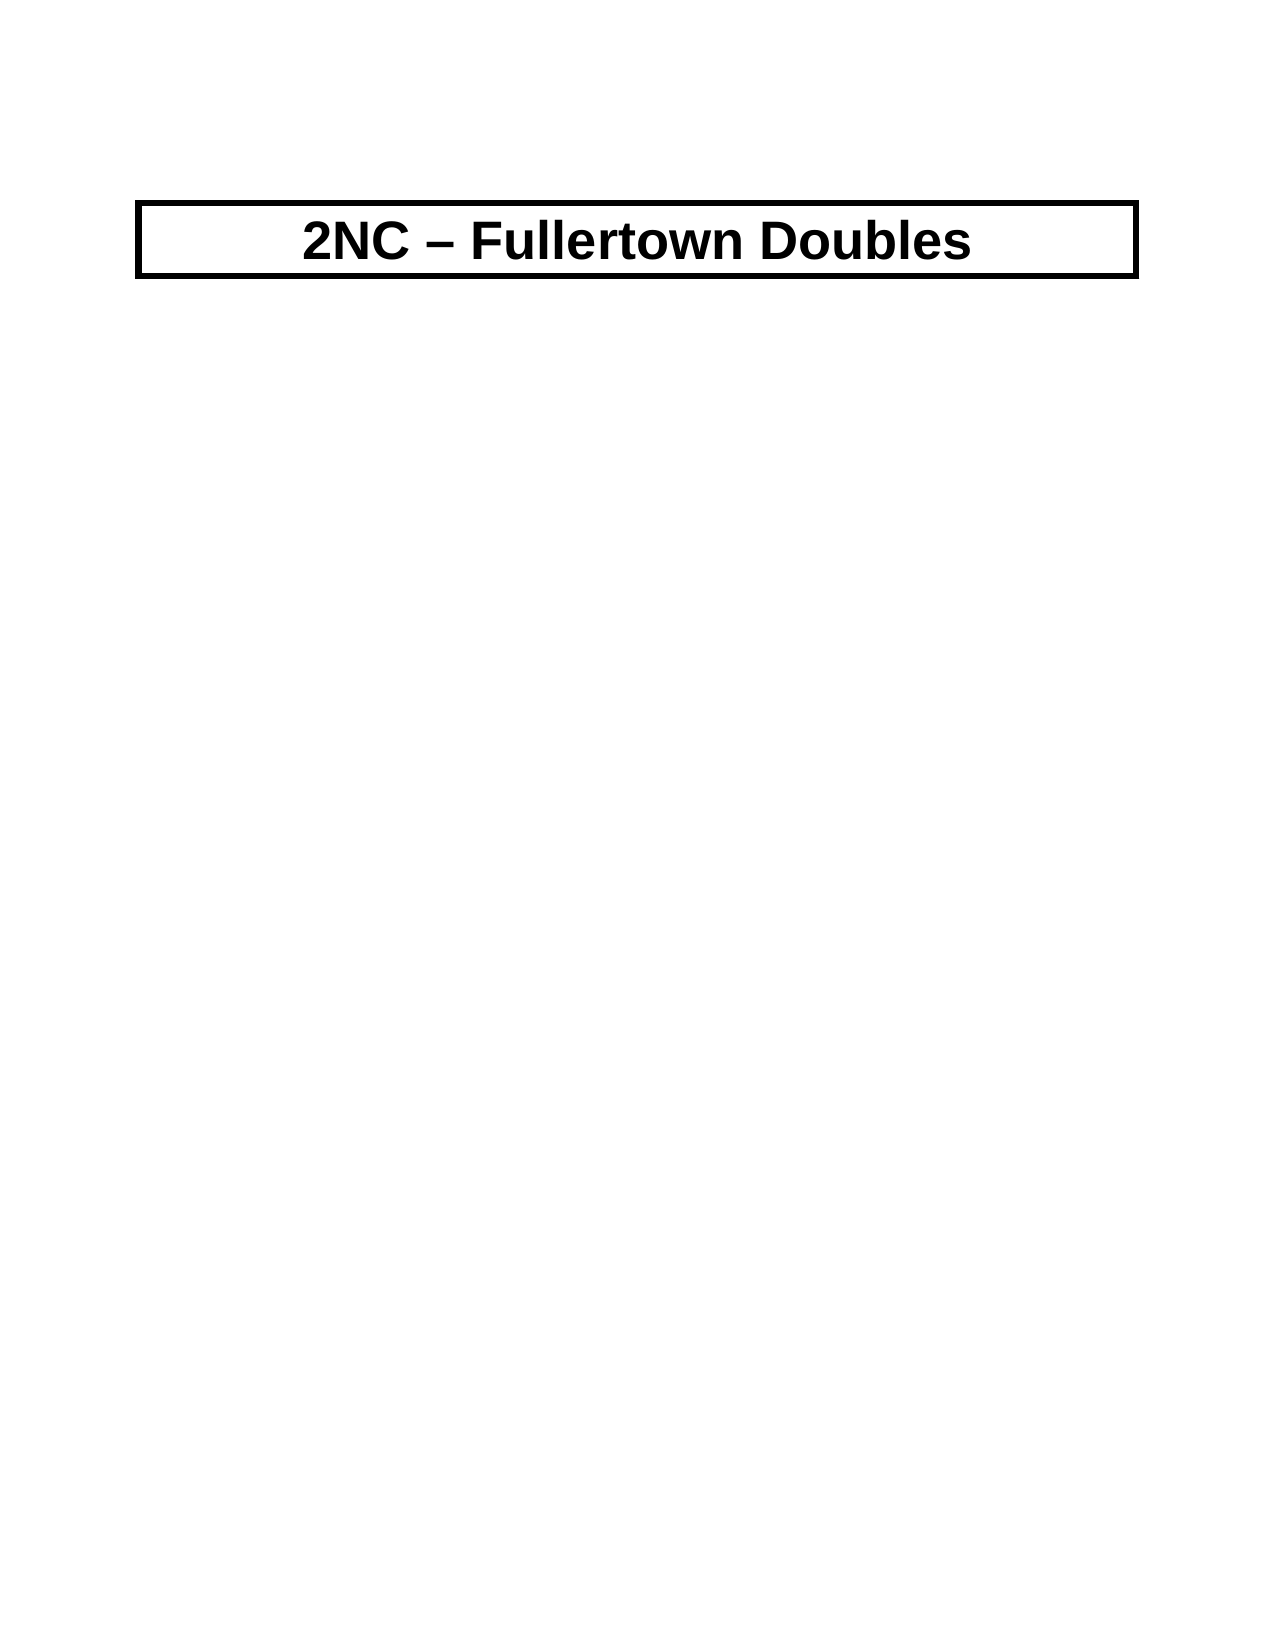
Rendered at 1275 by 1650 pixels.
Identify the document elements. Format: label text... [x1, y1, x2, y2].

subtitle 2NC – Fullertown Doubles [142, 206, 1133, 273]
